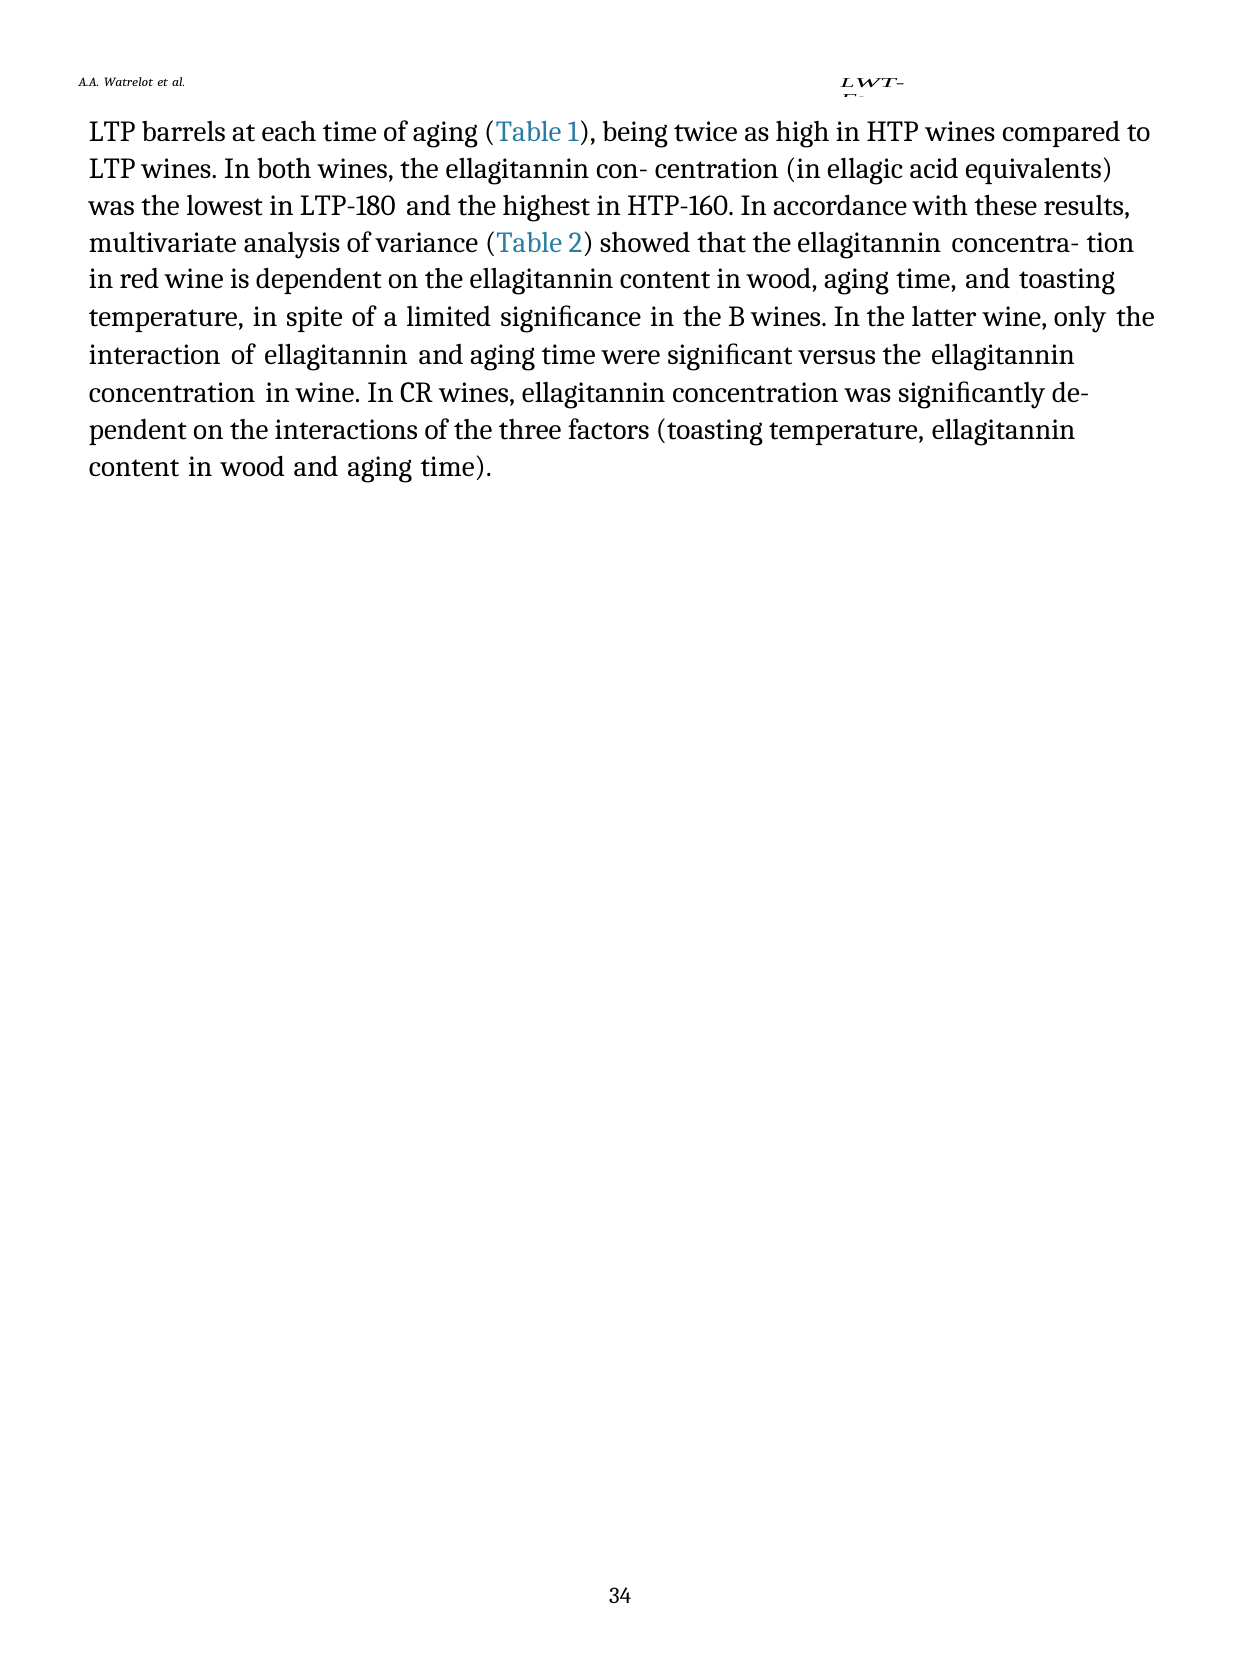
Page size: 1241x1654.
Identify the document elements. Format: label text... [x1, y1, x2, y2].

text LTP barrels at each time of aging (Table 1), being twice as high in HTP wines compared to LTP wines. In both wines, the ellagitannin con- centration (in ellagic acid equivalents) was the lowest in LTP-180 and the highest in HTP-160. In accordance with these results, multivariate analysis of variance (Table 2) showed that the ellagitannin concentra- tion in red wine is dependent on the ellagitannin content in wood, aging time, and toasting temperature, in spite of a limited signiﬁcance in the B wines. In the latter wine, only the interaction of ellagitannin and aging time were signiﬁcant versus the ellagitannin concentration in wine. In CR wines, ellagitannin concentration was signiﬁcantly de- pendent on the interactions of the three factors (toasting temperature, ellagitannin content in wood and aging time). [89, 115, 1162, 484]
